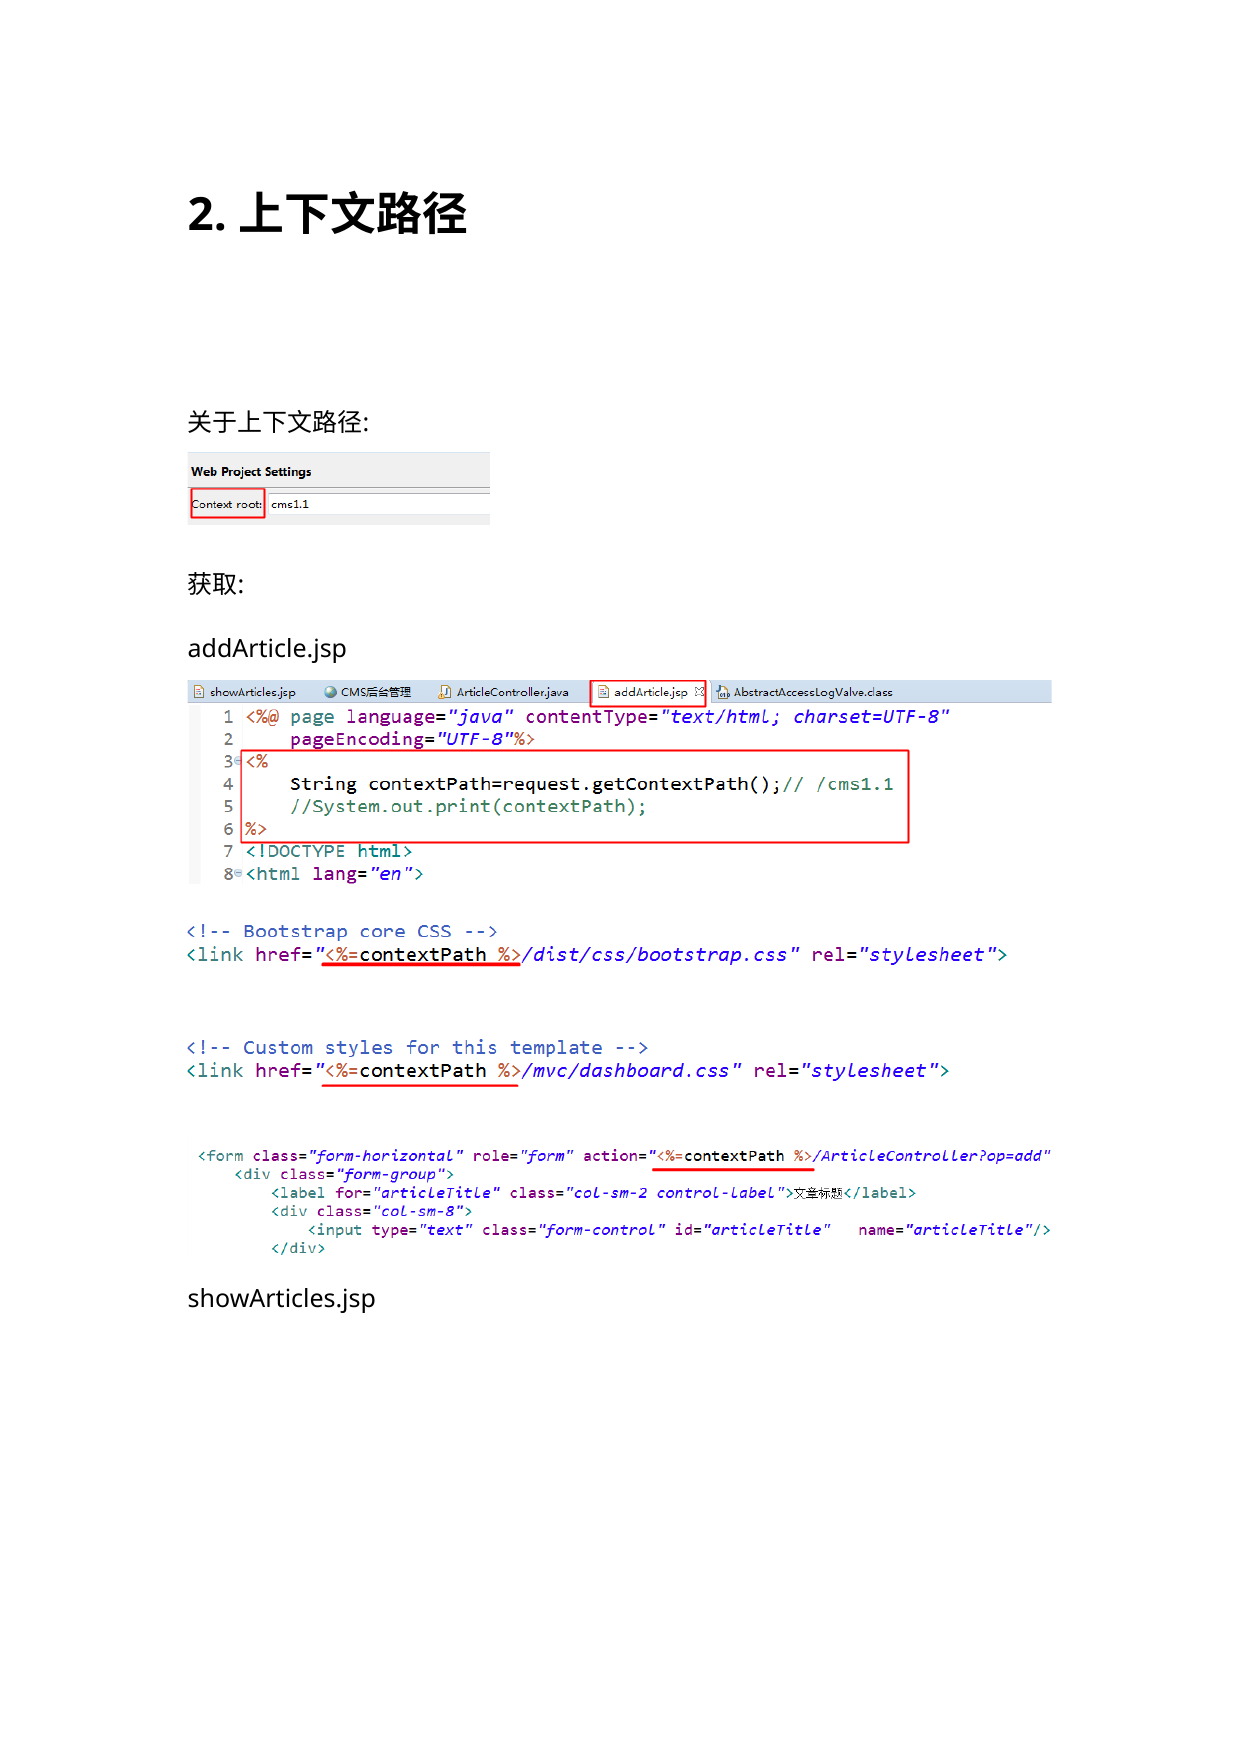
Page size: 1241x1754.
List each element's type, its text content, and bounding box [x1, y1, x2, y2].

picture [187, 907, 1053, 1116]
text showArticles.jsp [187, 1265, 1053, 1330]
text addArticle.jsp [187, 615, 1053, 680]
subtitle 上下文路径 [187, 162, 1053, 259]
picture [187, 680, 1052, 884]
picture [187, 452, 490, 525]
picture [187, 1135, 1053, 1256]
text 获取: [187, 550, 1053, 615]
text 关于上下文路径: [187, 388, 1053, 453]
